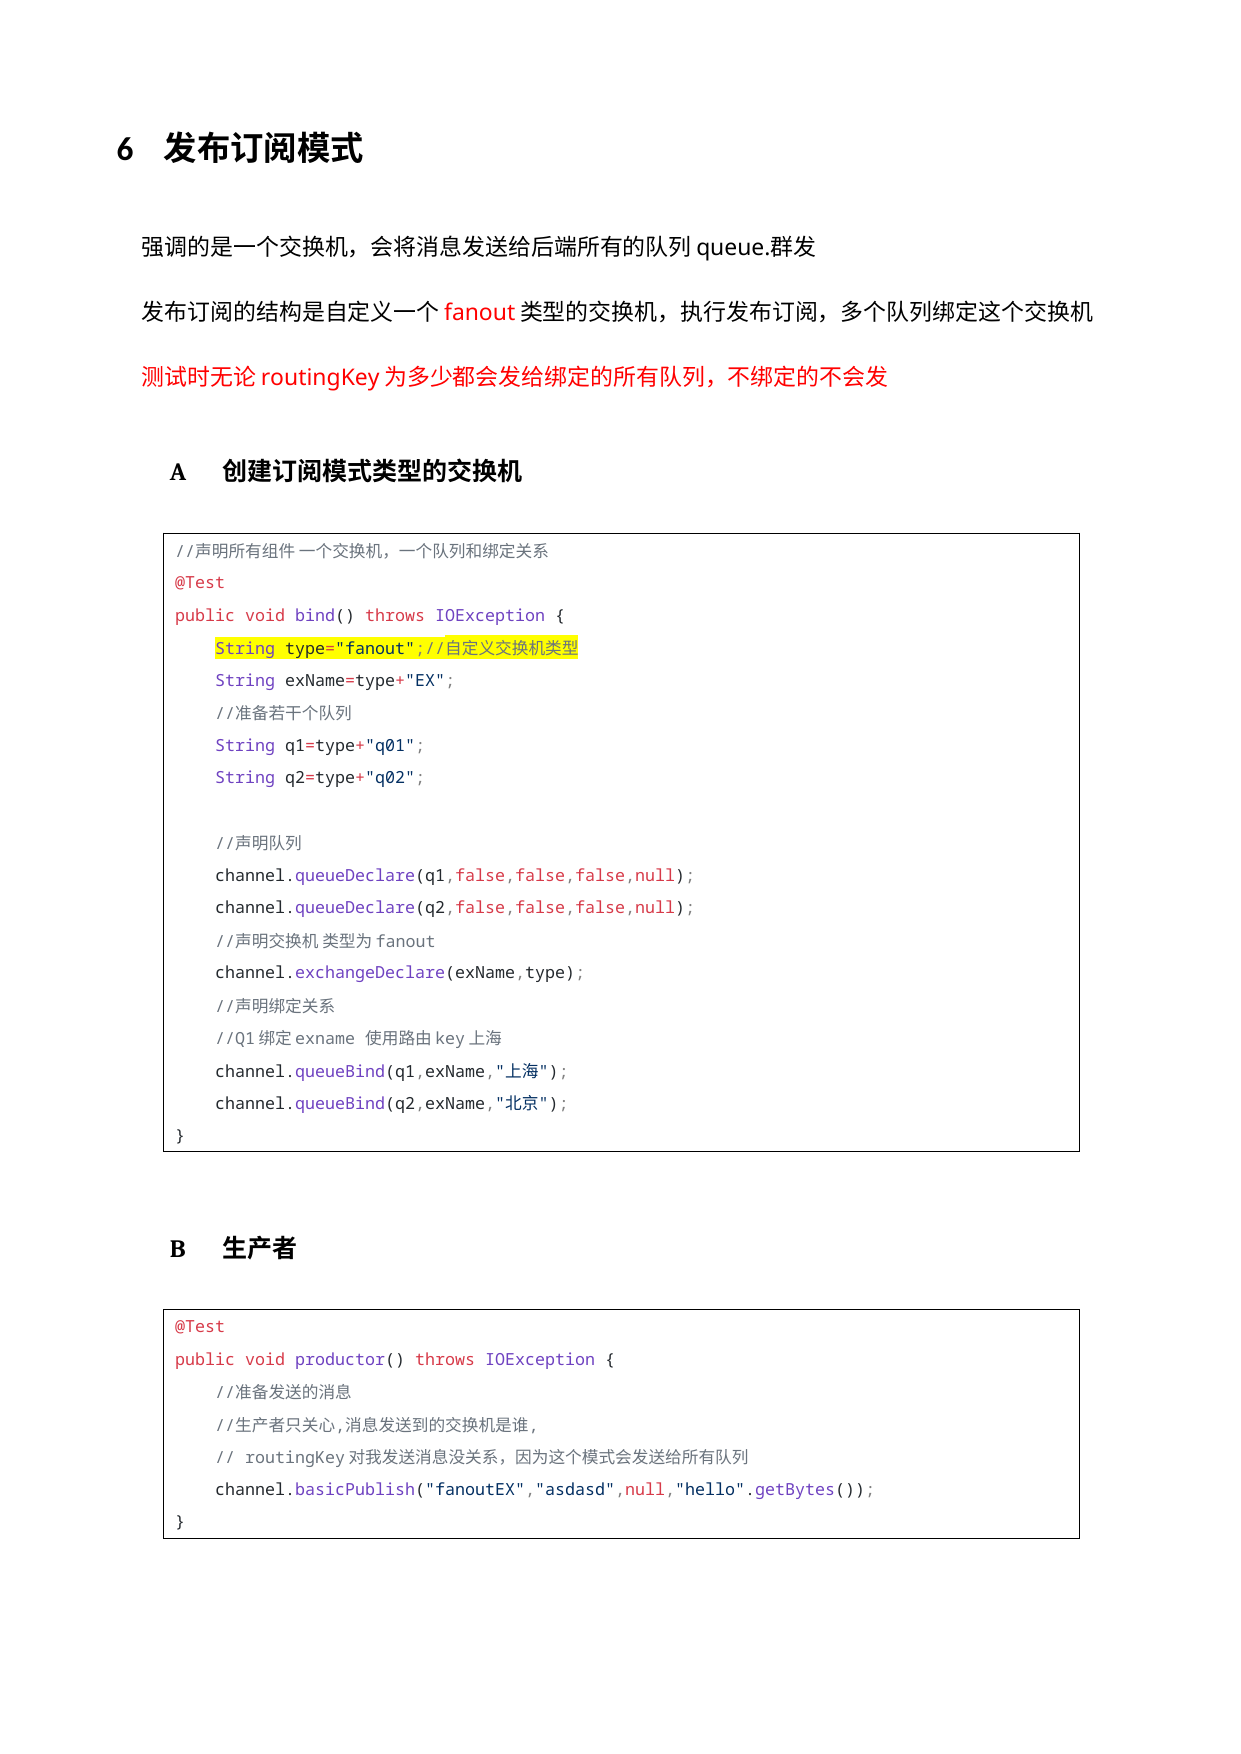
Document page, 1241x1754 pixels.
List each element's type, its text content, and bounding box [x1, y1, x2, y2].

subtitle 创建订阅模式类型的交换机 [169, 437, 1165, 502]
subtitle 发布订阅模式 [116, 113, 1165, 178]
text 发布订阅的结构是自定义一个fanout类型的交换机，执行发布订阅，多个队列绑定这个交换机 [141, 278, 1165, 343]
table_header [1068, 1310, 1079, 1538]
text 测试时无论routingKey为多少都会发给绑定的所有队列，不绑定的不会发 [141, 343, 1165, 408]
subtitle 生产者 [169, 1214, 1165, 1279]
text 强调的是一个交换机，会将消息发送给后端所有的队列queue.群发 [141, 213, 1165, 278]
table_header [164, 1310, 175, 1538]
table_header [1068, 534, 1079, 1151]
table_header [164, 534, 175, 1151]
